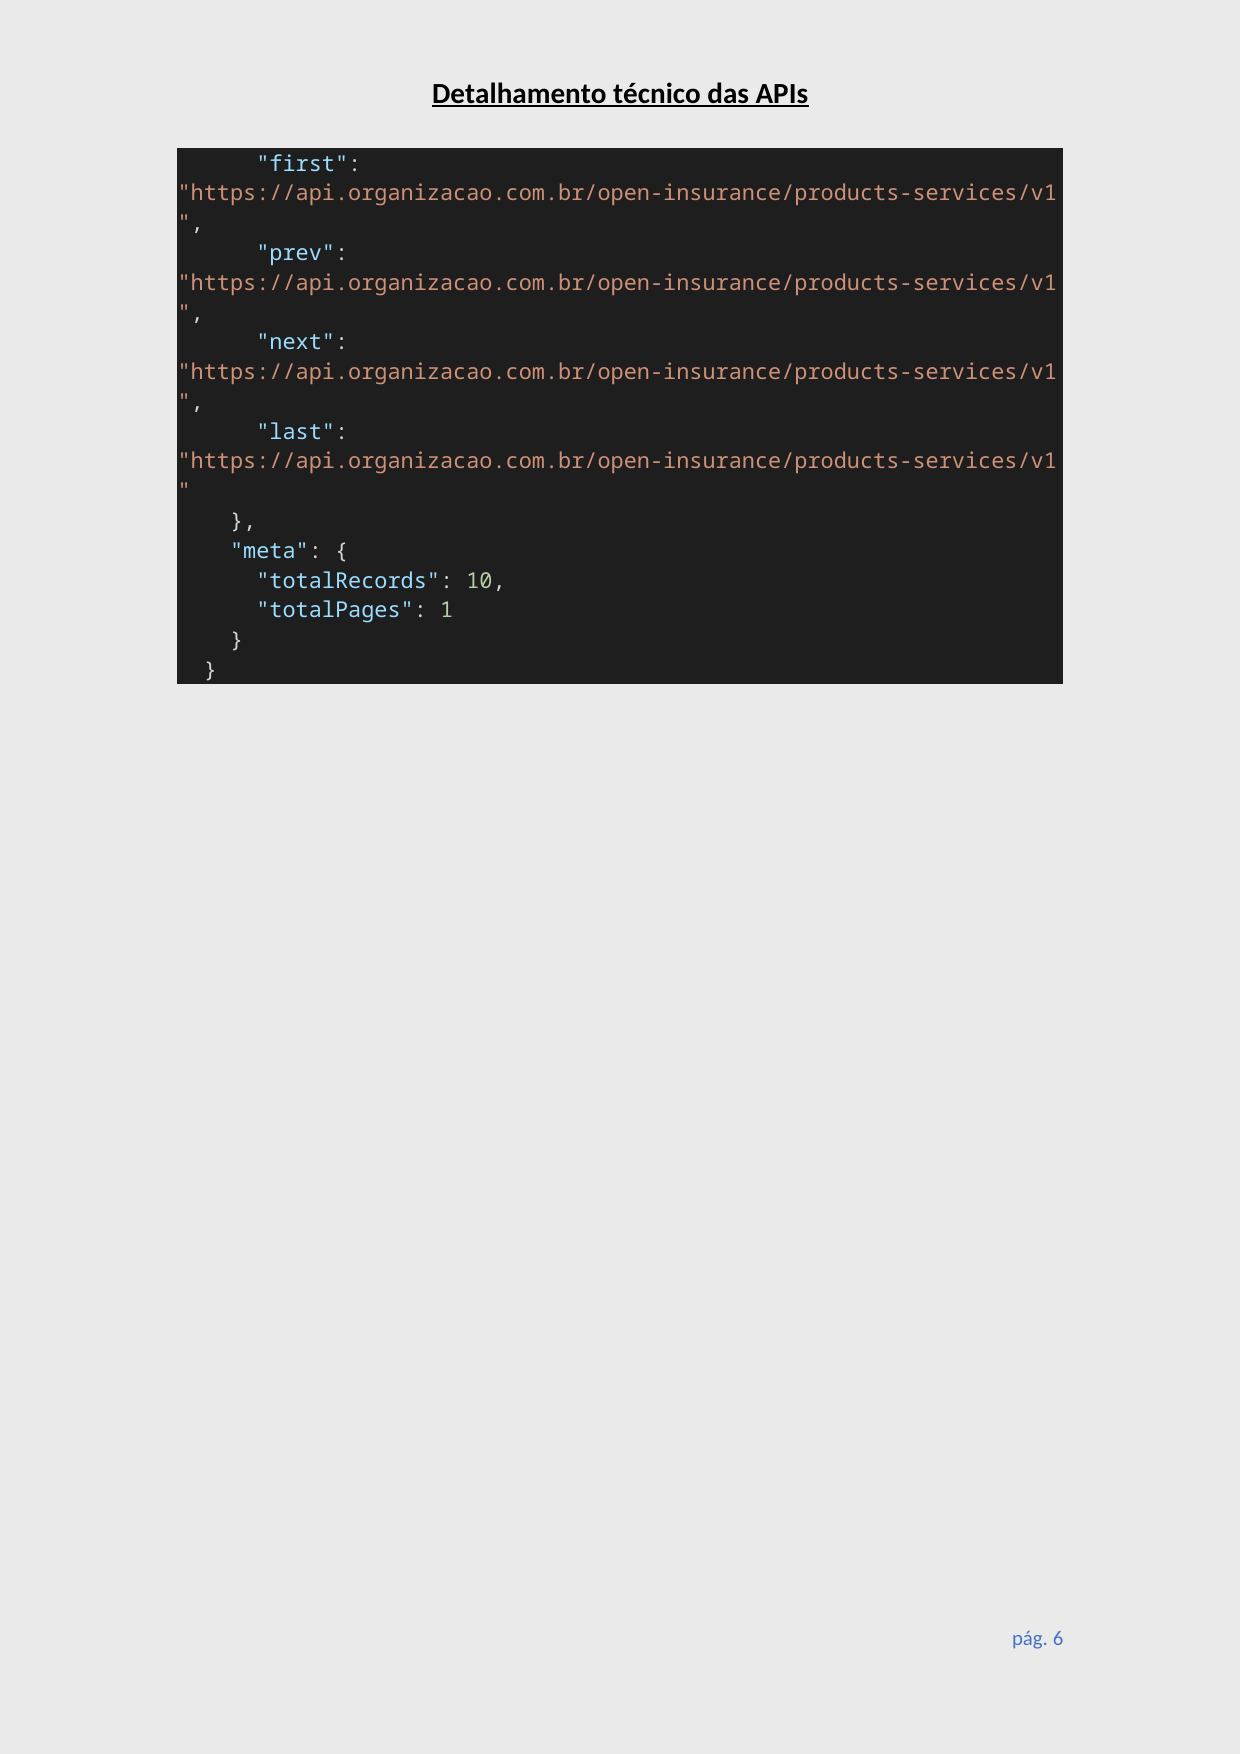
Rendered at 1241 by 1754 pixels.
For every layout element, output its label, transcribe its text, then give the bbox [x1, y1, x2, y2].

text "prev": "https://api.organizacao.com.br/open-insurance/products-services/v1", [177, 237, 1063, 326]
text "first": "https://api.organizacao.com.br/open-insurance/products-services/v1", [177, 148, 1063, 237]
text "next": "https://api.organizacao.com.br/open-insurance/products-services/v1", [177, 326, 1063, 416]
text }, [177, 505, 1063, 535]
text "meta": { [177, 535, 1063, 565]
text "totalRecords": 10, [177, 565, 1063, 594]
text } [177, 654, 1063, 684]
text "totalPages": 1 [177, 594, 1063, 624]
text } [177, 624, 1063, 654]
text "last": "https://api.organizacao.com.br/open-insurance/products-services/v1" [177, 416, 1063, 505]
